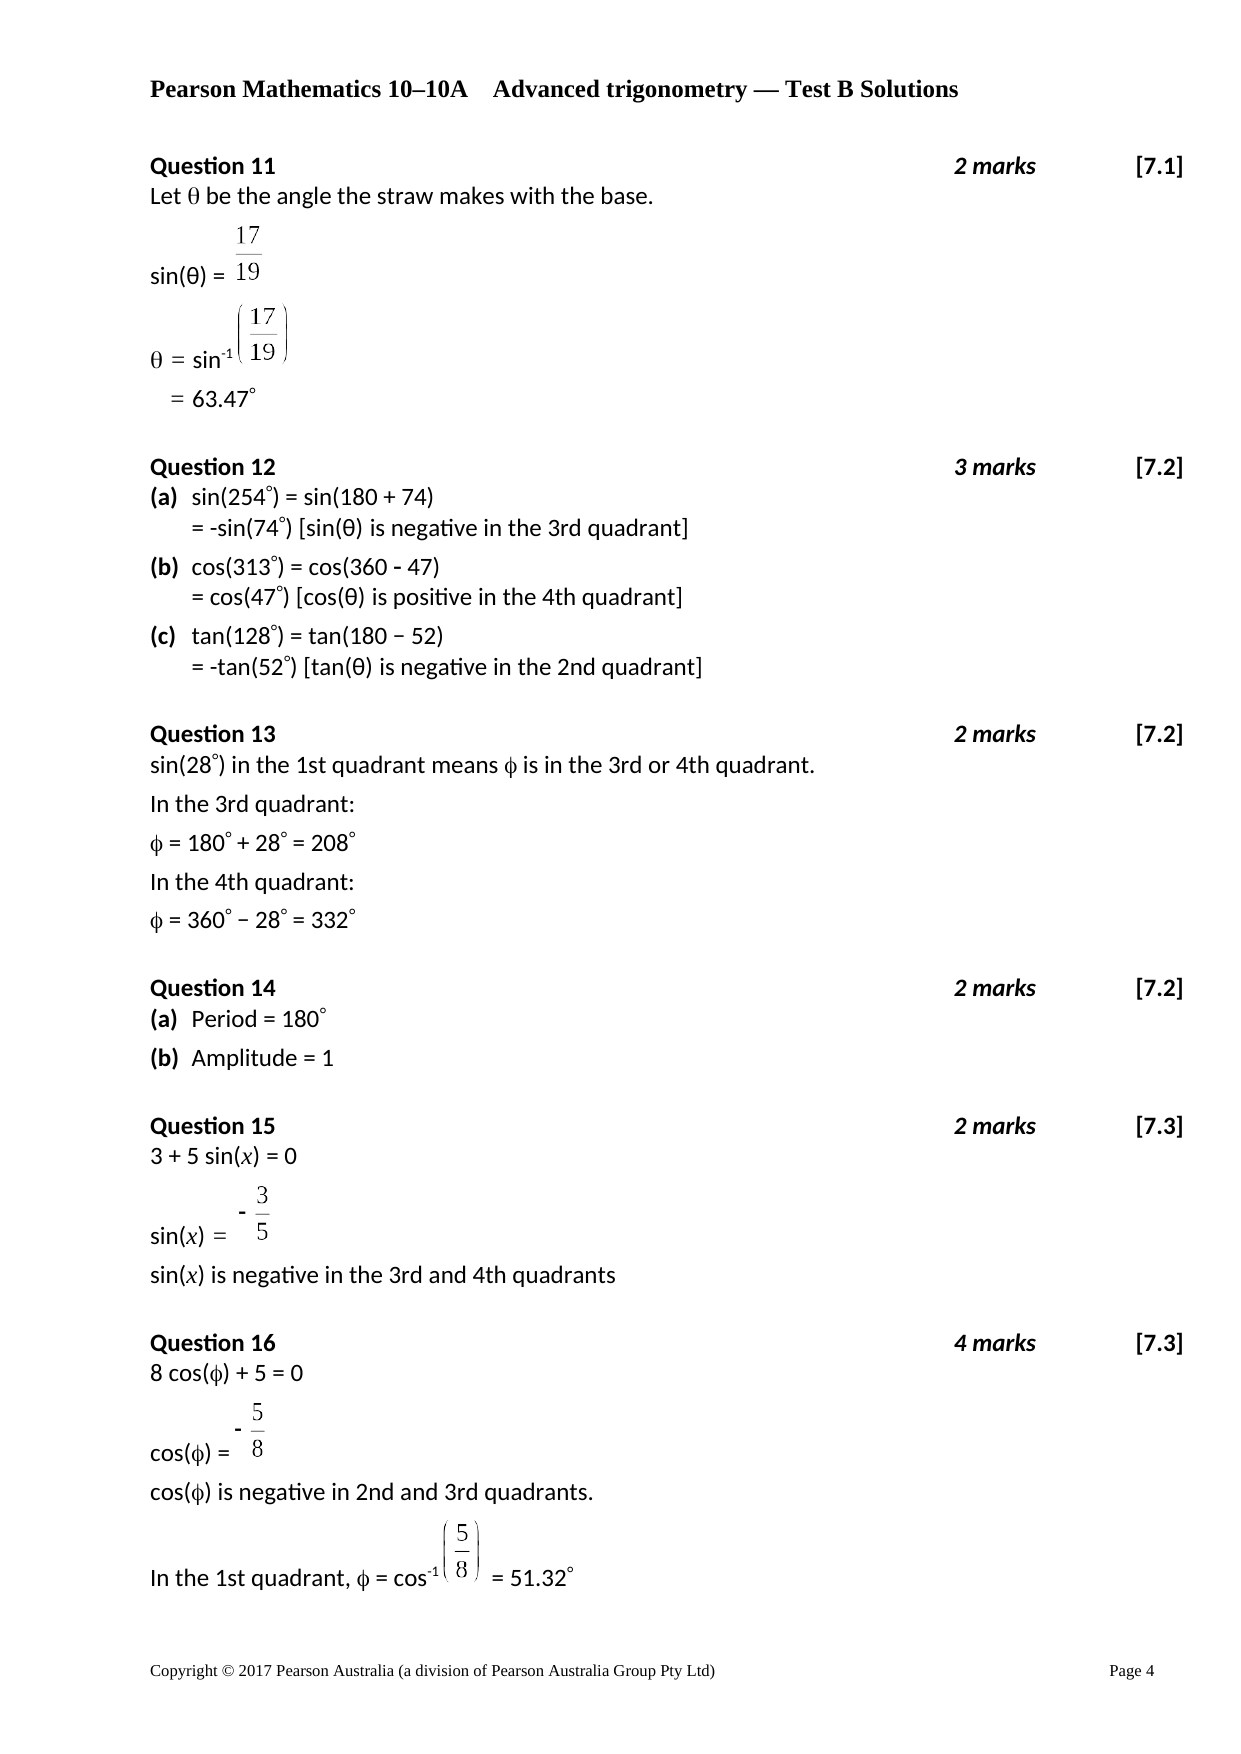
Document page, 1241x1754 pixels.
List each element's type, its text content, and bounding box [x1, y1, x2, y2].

text (a) sin(254) = sin(180 + 74) = -sin(74) [sin(θ) is negative in the 3rd quadrant] [150, 481, 1090, 542]
text sin(x) is negative in the 3rd and 4th quadrants [150, 1259, 1090, 1289]
subtitle Question 16 4 marks [7.3] [150, 1327, 1090, 1357]
text cos() = [150, 1396, 1090, 1467]
text (a) Period = 180 [150, 1003, 1090, 1034]
text = 63.47 [150, 383, 1090, 413]
text = sin-1 [150, 299, 1090, 374]
text = 180 + 28 = 208 [150, 827, 1090, 857]
subtitle Question 14 2 marks [7.2] [150, 973, 1090, 1003]
subtitle Question 11 2 marks [7.1] [150, 150, 1090, 181]
text sin(28) in the 1st quadrant means is in the 3rd or 4th quadrant. [150, 749, 1090, 780]
text = 360 − 28 = 332 [150, 904, 1090, 935]
text sin(θ) = [150, 219, 1090, 291]
text sin(x) = [150, 1179, 1090, 1251]
text (c) tan(128) = tan(180 − 52) = -tan(52) [tan(θ) is negative in the 2nd quadrant] [150, 620, 1090, 681]
subtitle Question 15 2 marks [7.3] [150, 1110, 1090, 1141]
text 3 + 5 sin(x) = 0 [150, 1141, 1090, 1171]
text cos() is negative in 2nd and 3rd quadrants. [150, 1476, 1090, 1506]
text Let be the angle the straw makes with the base. [150, 181, 1090, 211]
text 8 cos() + 5 = 0 [150, 1357, 1090, 1388]
text (b) cos(313) = cos(360 47) = cos(47) [cos(θ) is positive in the 4th quadrant] [150, 551, 1090, 612]
text In the 1st quadrant, = cos-1 = 51.32 [150, 1514, 1090, 1592]
subtitle Question 12 3 marks [7.2] [150, 451, 1090, 481]
text In the 4th quadrant: [150, 866, 1090, 896]
subtitle Question 13 2 marks [7.2] [150, 719, 1090, 749]
text (b) Amplitude = 1 [150, 1042, 1090, 1072]
text In the 3rd quadrant: [150, 788, 1090, 818]
